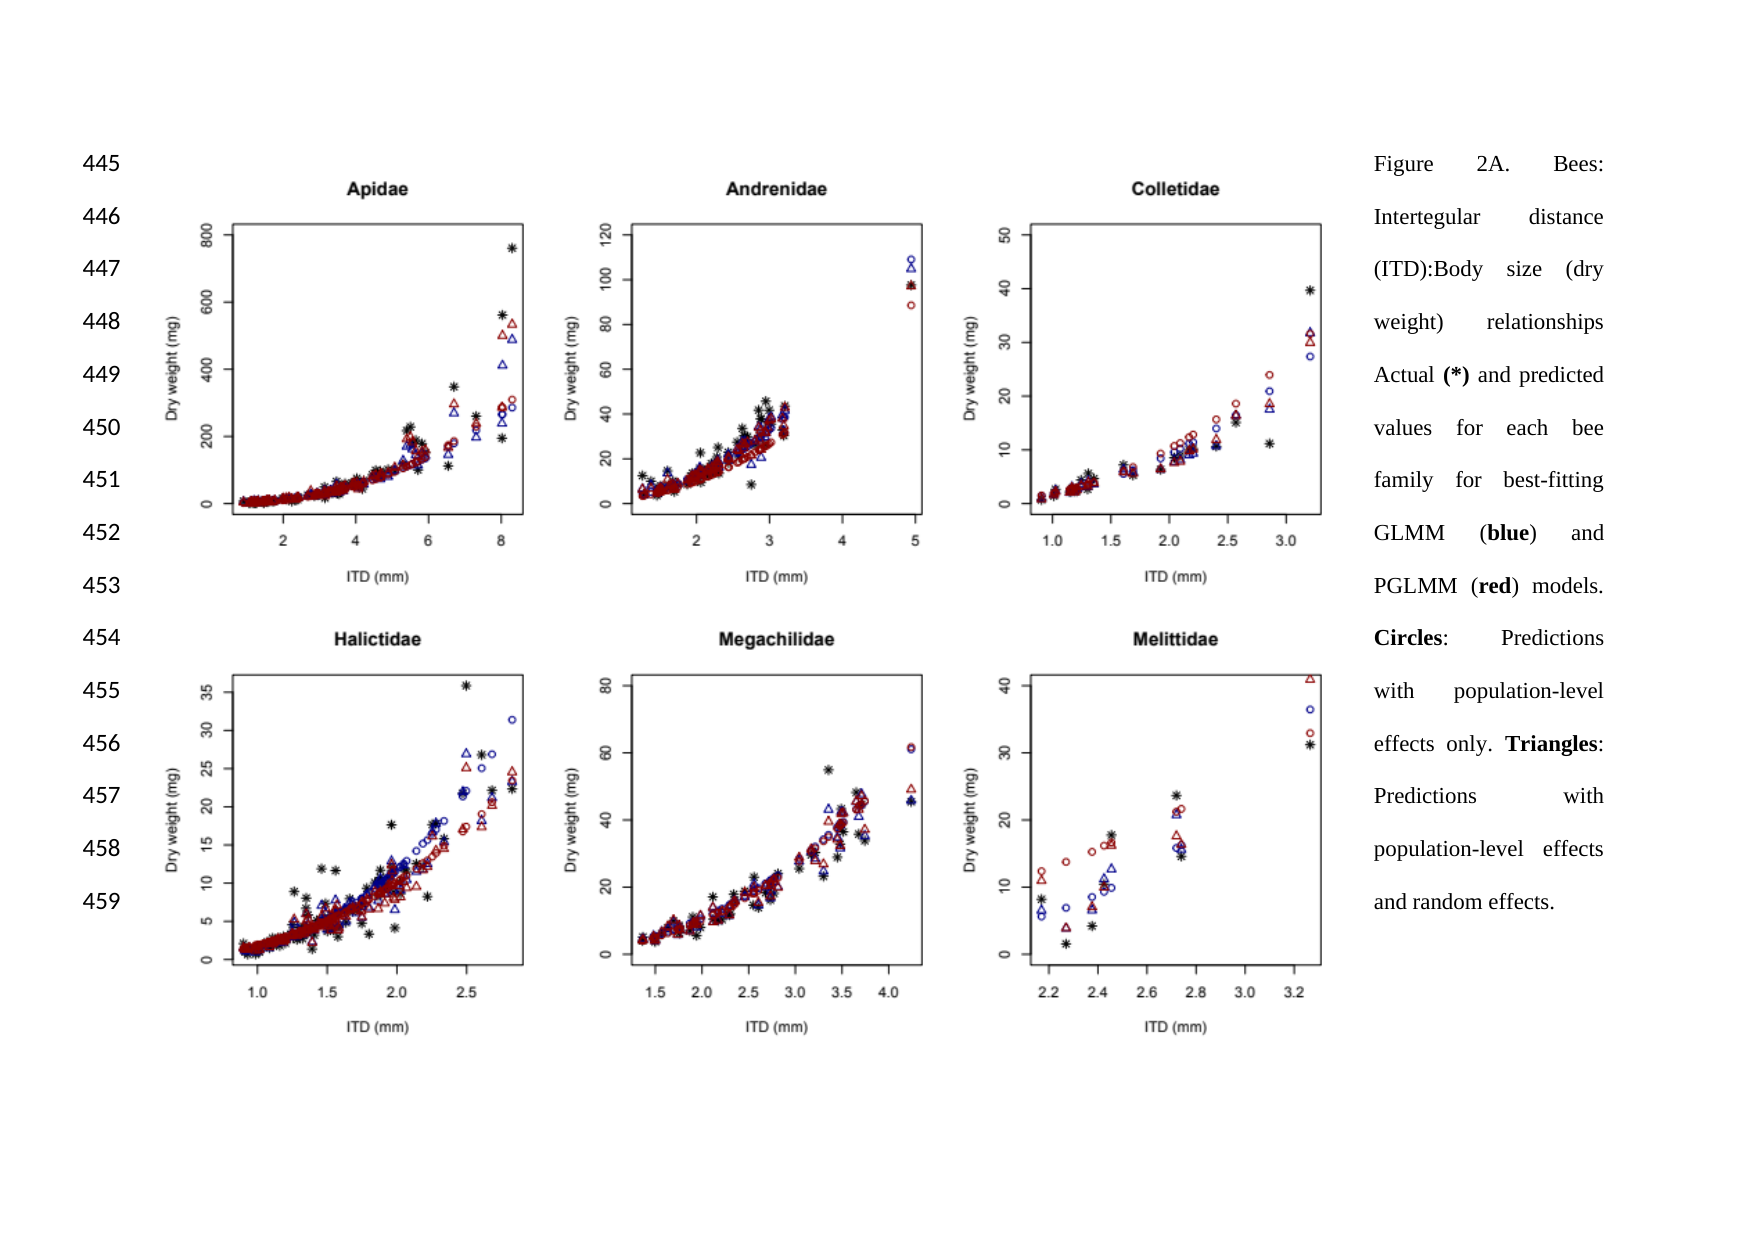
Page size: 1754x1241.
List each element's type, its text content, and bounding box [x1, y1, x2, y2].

text Figure 2A. Bees: Intertegular distance (ITD):Body size (dry weight) relationships Actual (*) and predicted values for each bee family for best-fitting GLMM (blue) and PGLMM (red) models. Circles: Predictions with population-level effects only. Triangles: Predictions with population-level effects and random effects. [150, 150, 1604, 914]
